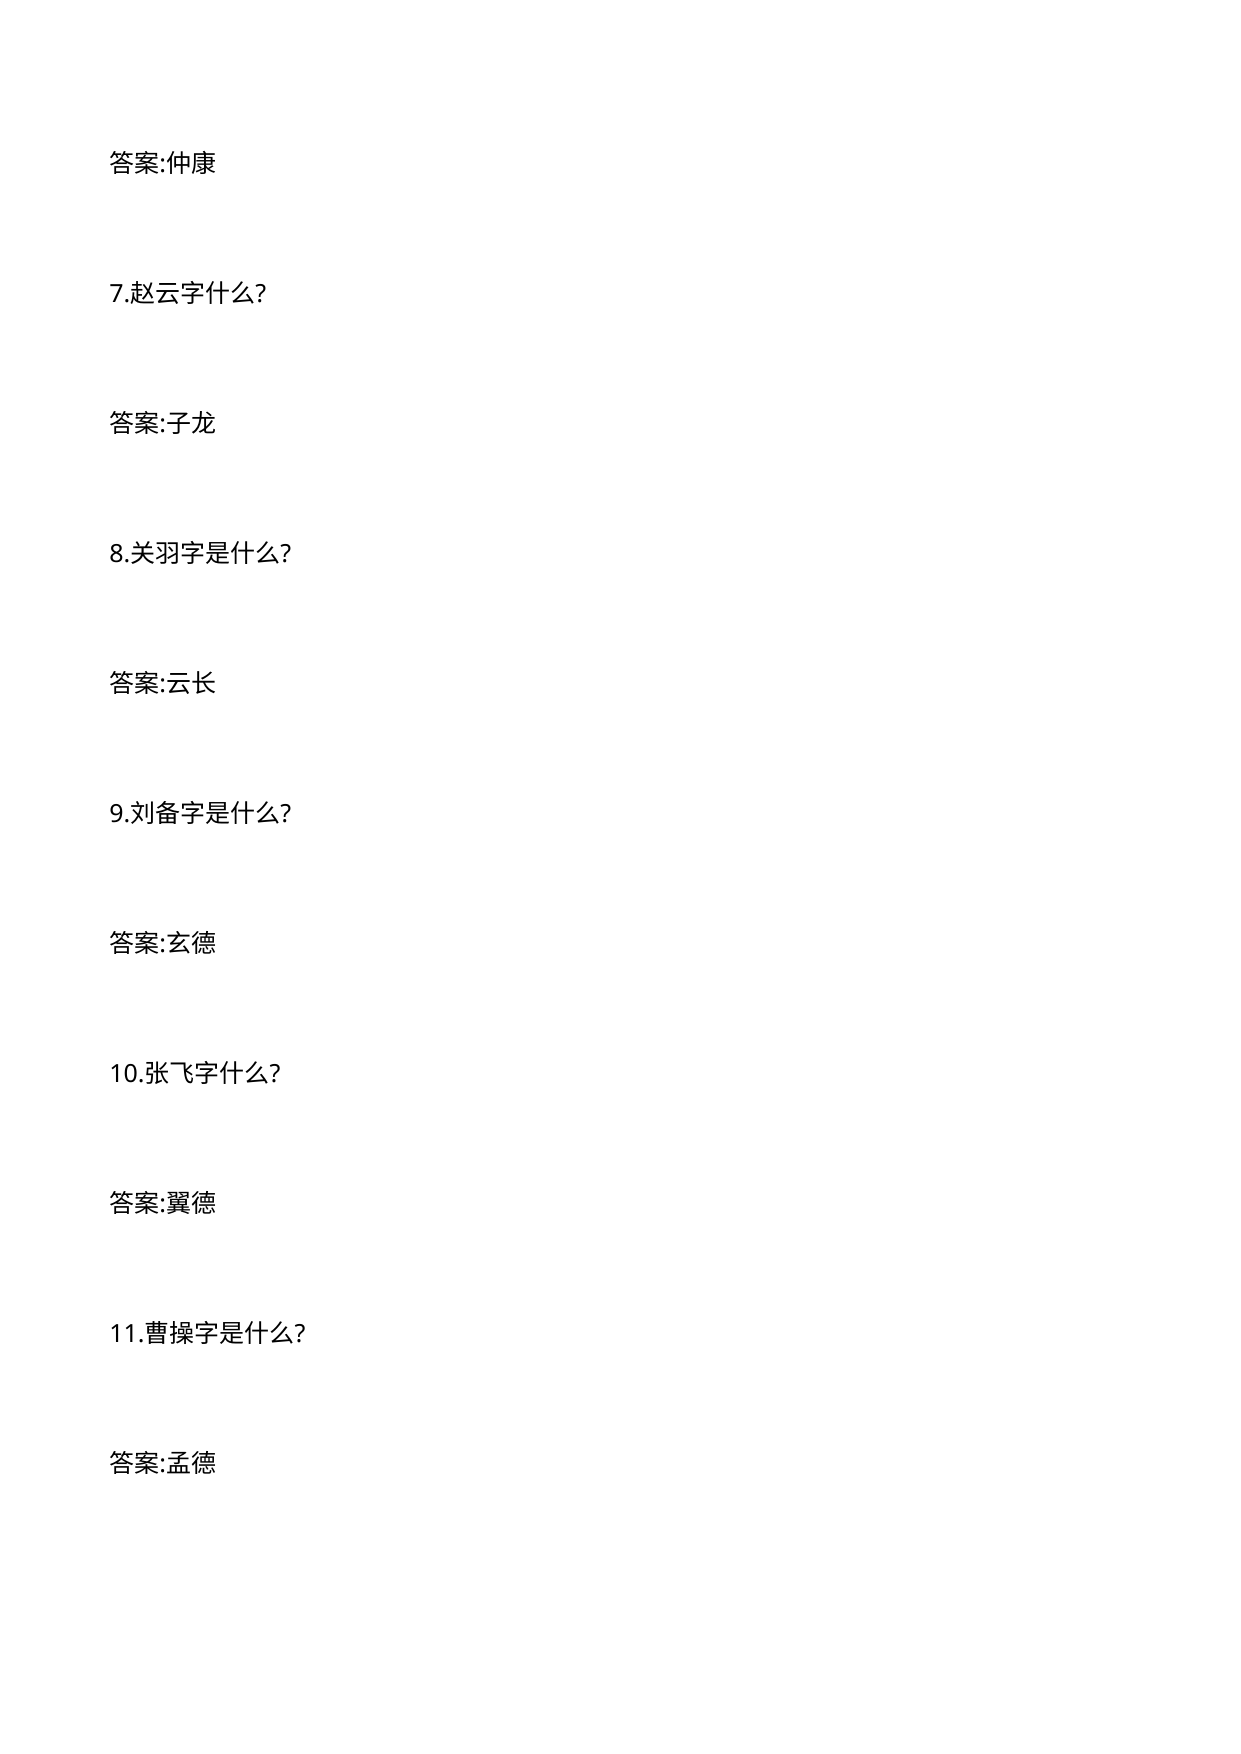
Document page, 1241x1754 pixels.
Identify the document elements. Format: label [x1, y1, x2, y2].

text [59, 64, 1181, 1624]
